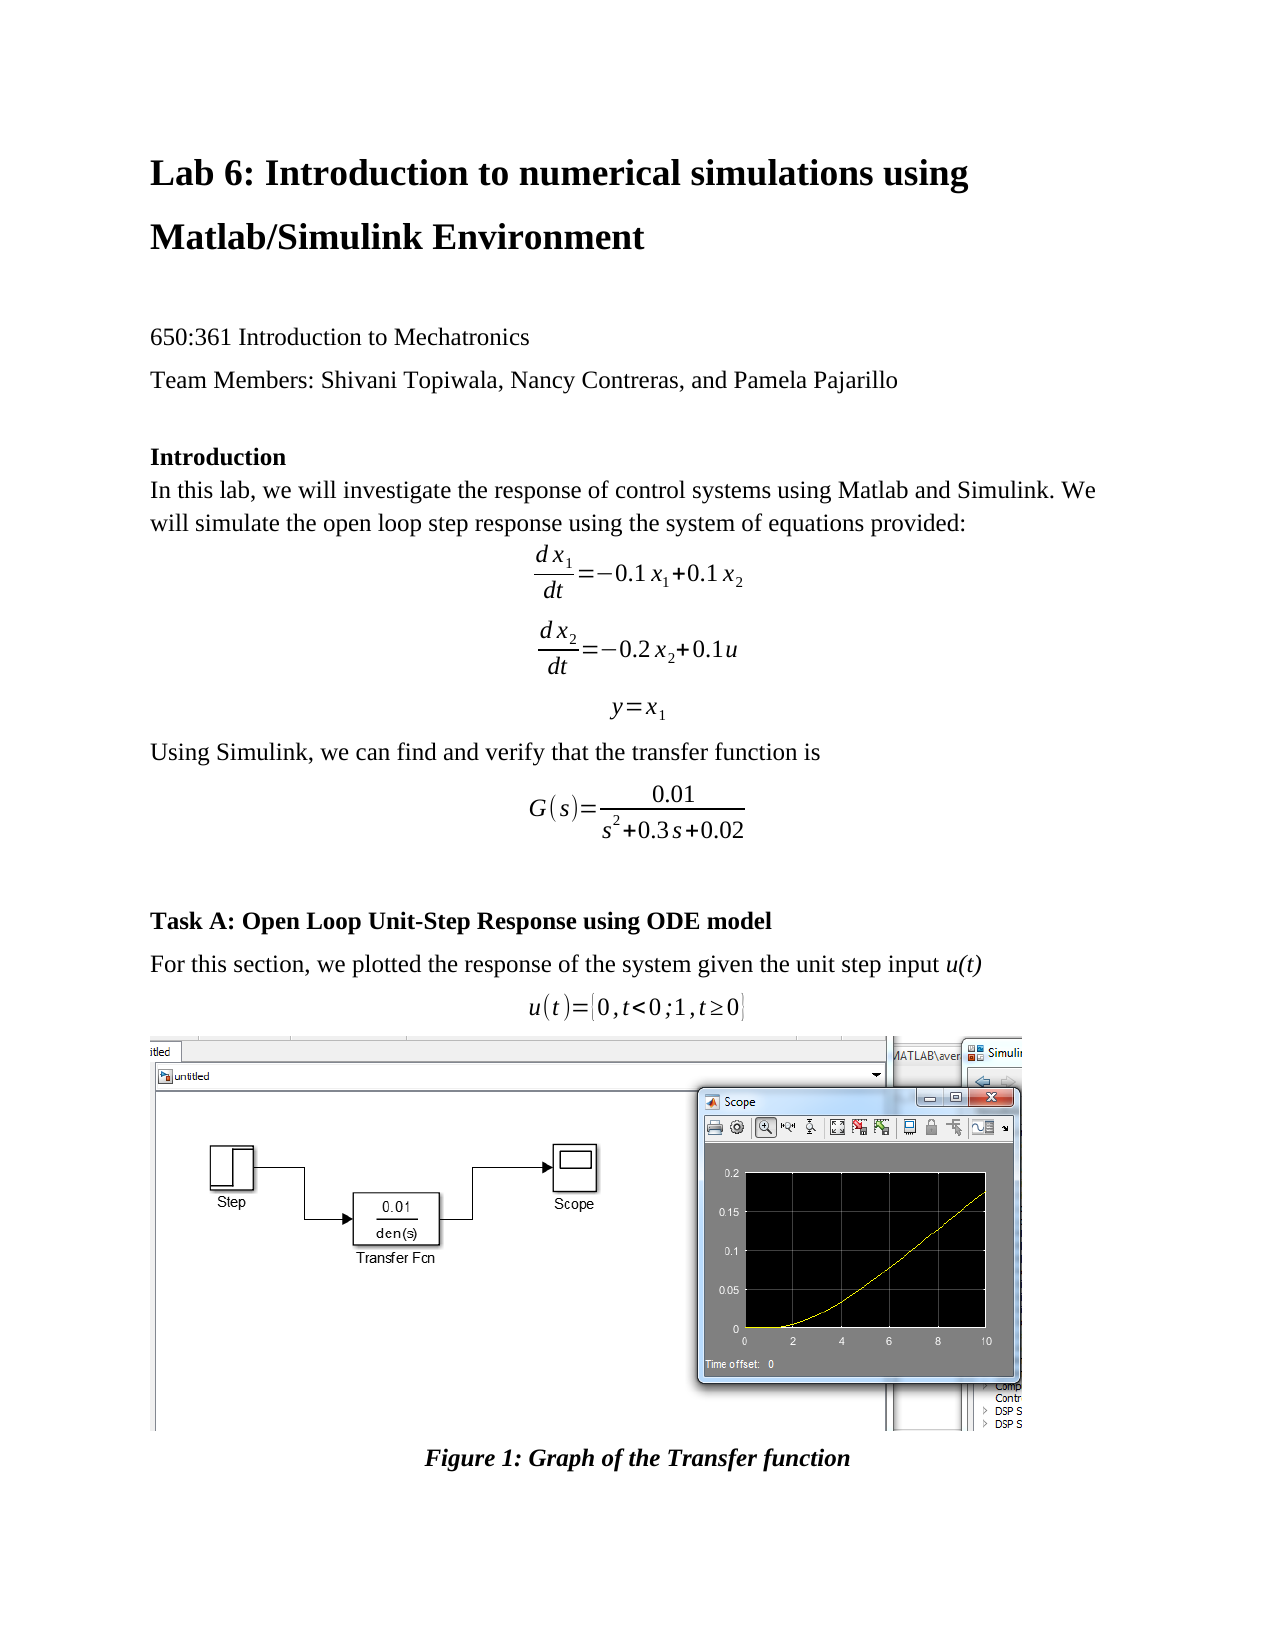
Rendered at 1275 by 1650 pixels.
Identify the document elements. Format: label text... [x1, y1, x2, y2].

text 650:361 Introduction to Mechatronics [150, 322, 1125, 351]
text Task A: Open Loop Unit-Step Response using ODE model [150, 906, 1125, 935]
text Using Simulink, we can find and verify that the transfer function is [150, 737, 1125, 766]
text Introduction [150, 442, 1125, 471]
text Team Members: Shivani Topiwala, Nancy Contreras, and Pamela Pajarillo [150, 366, 1125, 394]
text For this section, we plotted the response of the system given the unit step input u(t) [150, 949, 1125, 978]
picture [150, 1036, 1022, 1431]
text In this lab, we will investigate the response of control systems using Matlab and Simulink. We will simulate the open loop step response using the system of equations provided: [150, 475, 1125, 537]
text Lab 6: Introduction to numerical simulations using Matlab/Simulink Environment [150, 150, 1125, 258]
text Figure 1: Graph of the Transfer function [150, 1443, 1125, 1472]
